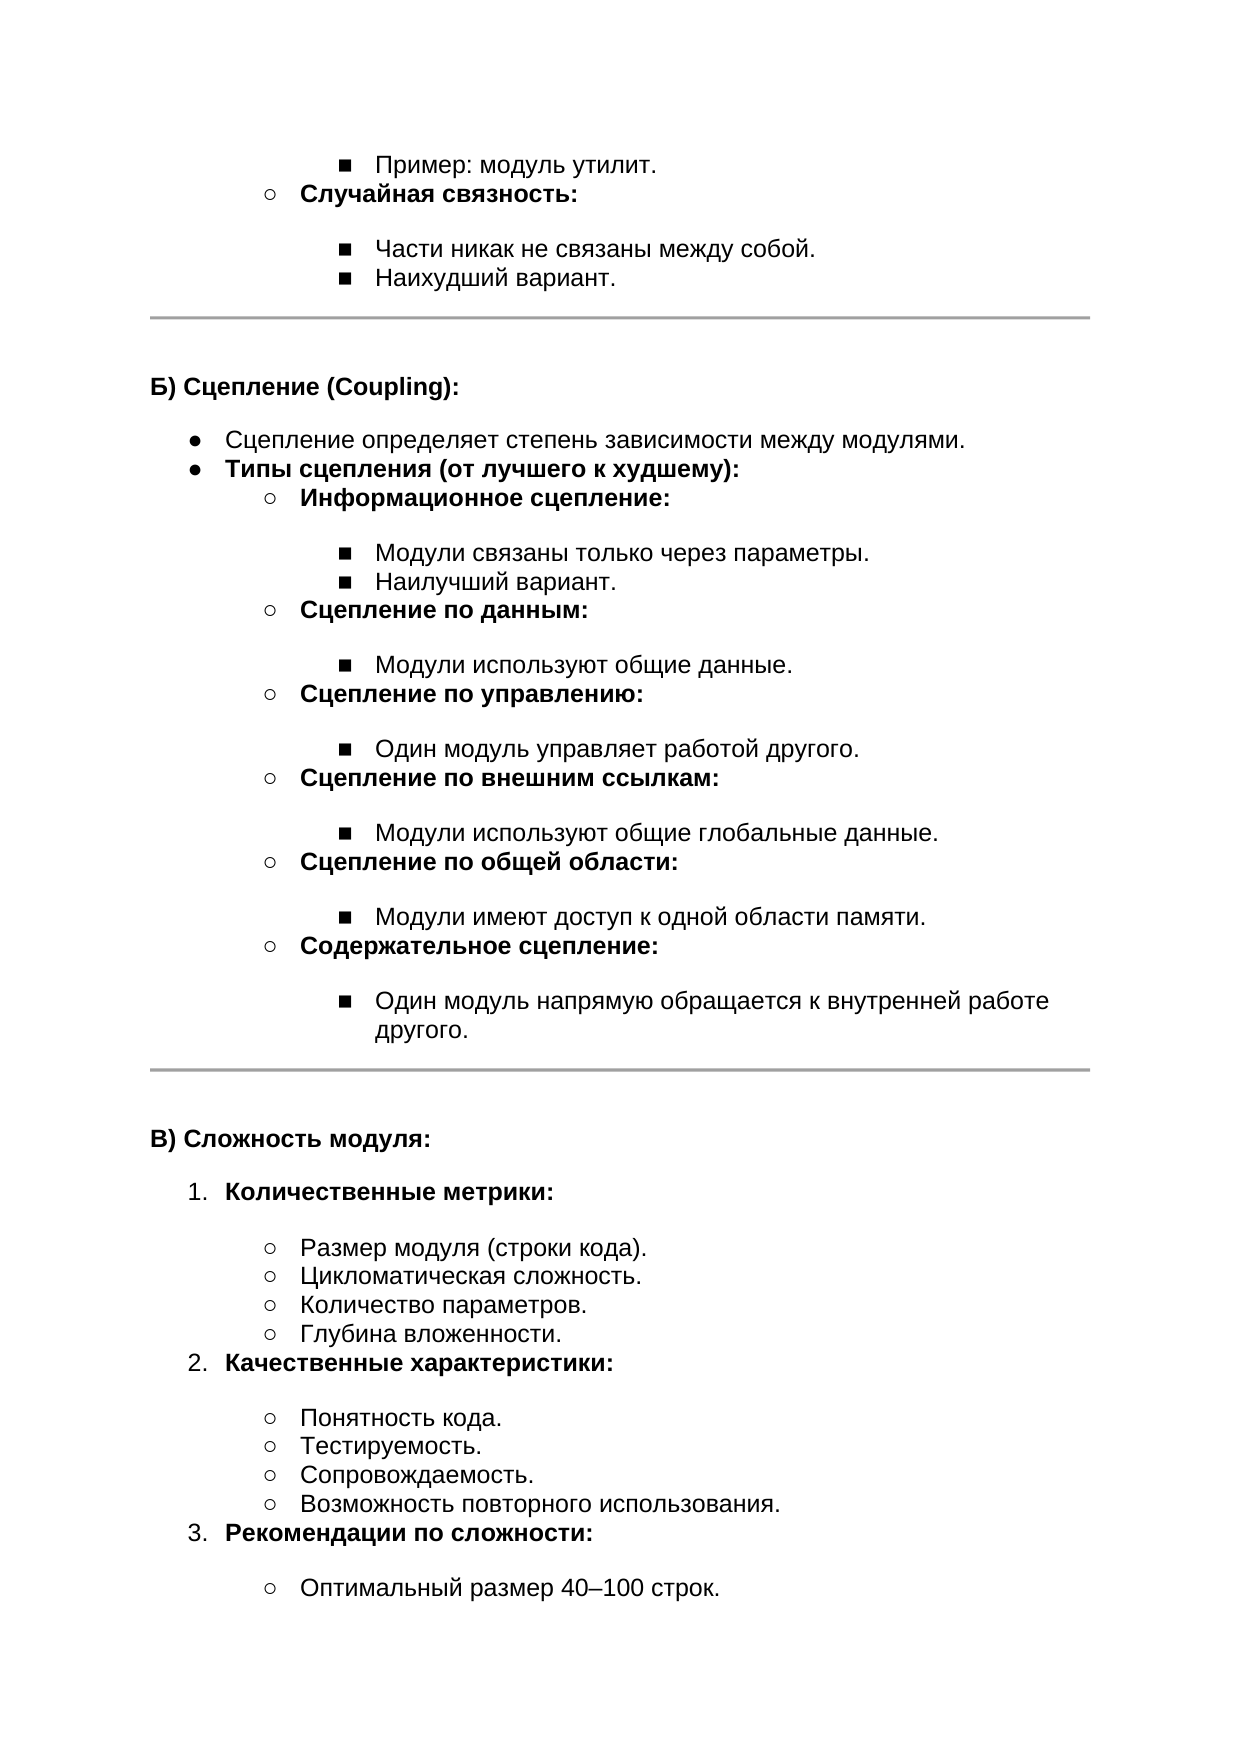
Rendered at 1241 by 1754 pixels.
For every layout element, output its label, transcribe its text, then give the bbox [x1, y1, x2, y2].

list Сцепление определяет степень зависимости между модулями. [187, 425, 1090, 454]
list Модули используют общие глобальные данные. [337, 818, 1090, 847]
list Качественные характеристики: [187, 1347, 1090, 1403]
list Модули используют общие данные. [337, 651, 1090, 679]
list Типы сцепления (от лучшего к худшему): [187, 454, 1090, 483]
list Части никак не связаны между собой. [337, 234, 1090, 263]
list Тестируемость. [262, 1431, 1090, 1460]
list Случайная связность: [262, 179, 1090, 234]
list Размер модуля (строки кода). [262, 1232, 1090, 1261]
list Модули имеют доступ к одной области памяти. [337, 902, 1090, 931]
list Один модуль управляет работой другого. [337, 734, 1090, 763]
list Наихудший вариант. [337, 263, 1090, 291]
list Сцепление по общей области: [262, 847, 1090, 902]
list Наилучший вариант. [337, 567, 1090, 595]
list Количество параметров. [262, 1290, 1090, 1319]
list Один модуль напрямую обращается к внутренней работе другого. [337, 986, 1090, 1043]
list Понятность кода. [262, 1403, 1090, 1431]
list Информационное сцепление: [262, 483, 1090, 538]
list Сцепление по управлению: [262, 679, 1090, 734]
list Пример: модуль утилит. [337, 150, 1090, 179]
list Сопровождаемость. [262, 1460, 1090, 1489]
list Содержательное сцепление: [262, 931, 1090, 986]
list Цикломатическая сложность. [262, 1261, 1090, 1290]
list Модули связаны только через параметры. [337, 538, 1090, 567]
text Б) Сцепление (Coupling): [150, 372, 1090, 400]
list Оптимальный размер 40–100 строк. [262, 1573, 1090, 1601]
list Глубина вложенности. [262, 1319, 1090, 1347]
list Сцепление по данным: [262, 595, 1090, 651]
list Количественные метрики: [187, 1177, 1090, 1232]
list Рекомендации по сложности: [187, 1518, 1090, 1573]
list Возможность повторного использования. [262, 1489, 1090, 1518]
text В) Сложность модуля: [150, 1124, 1090, 1152]
list Сцепление по внешним ссылкам: [262, 763, 1090, 818]
